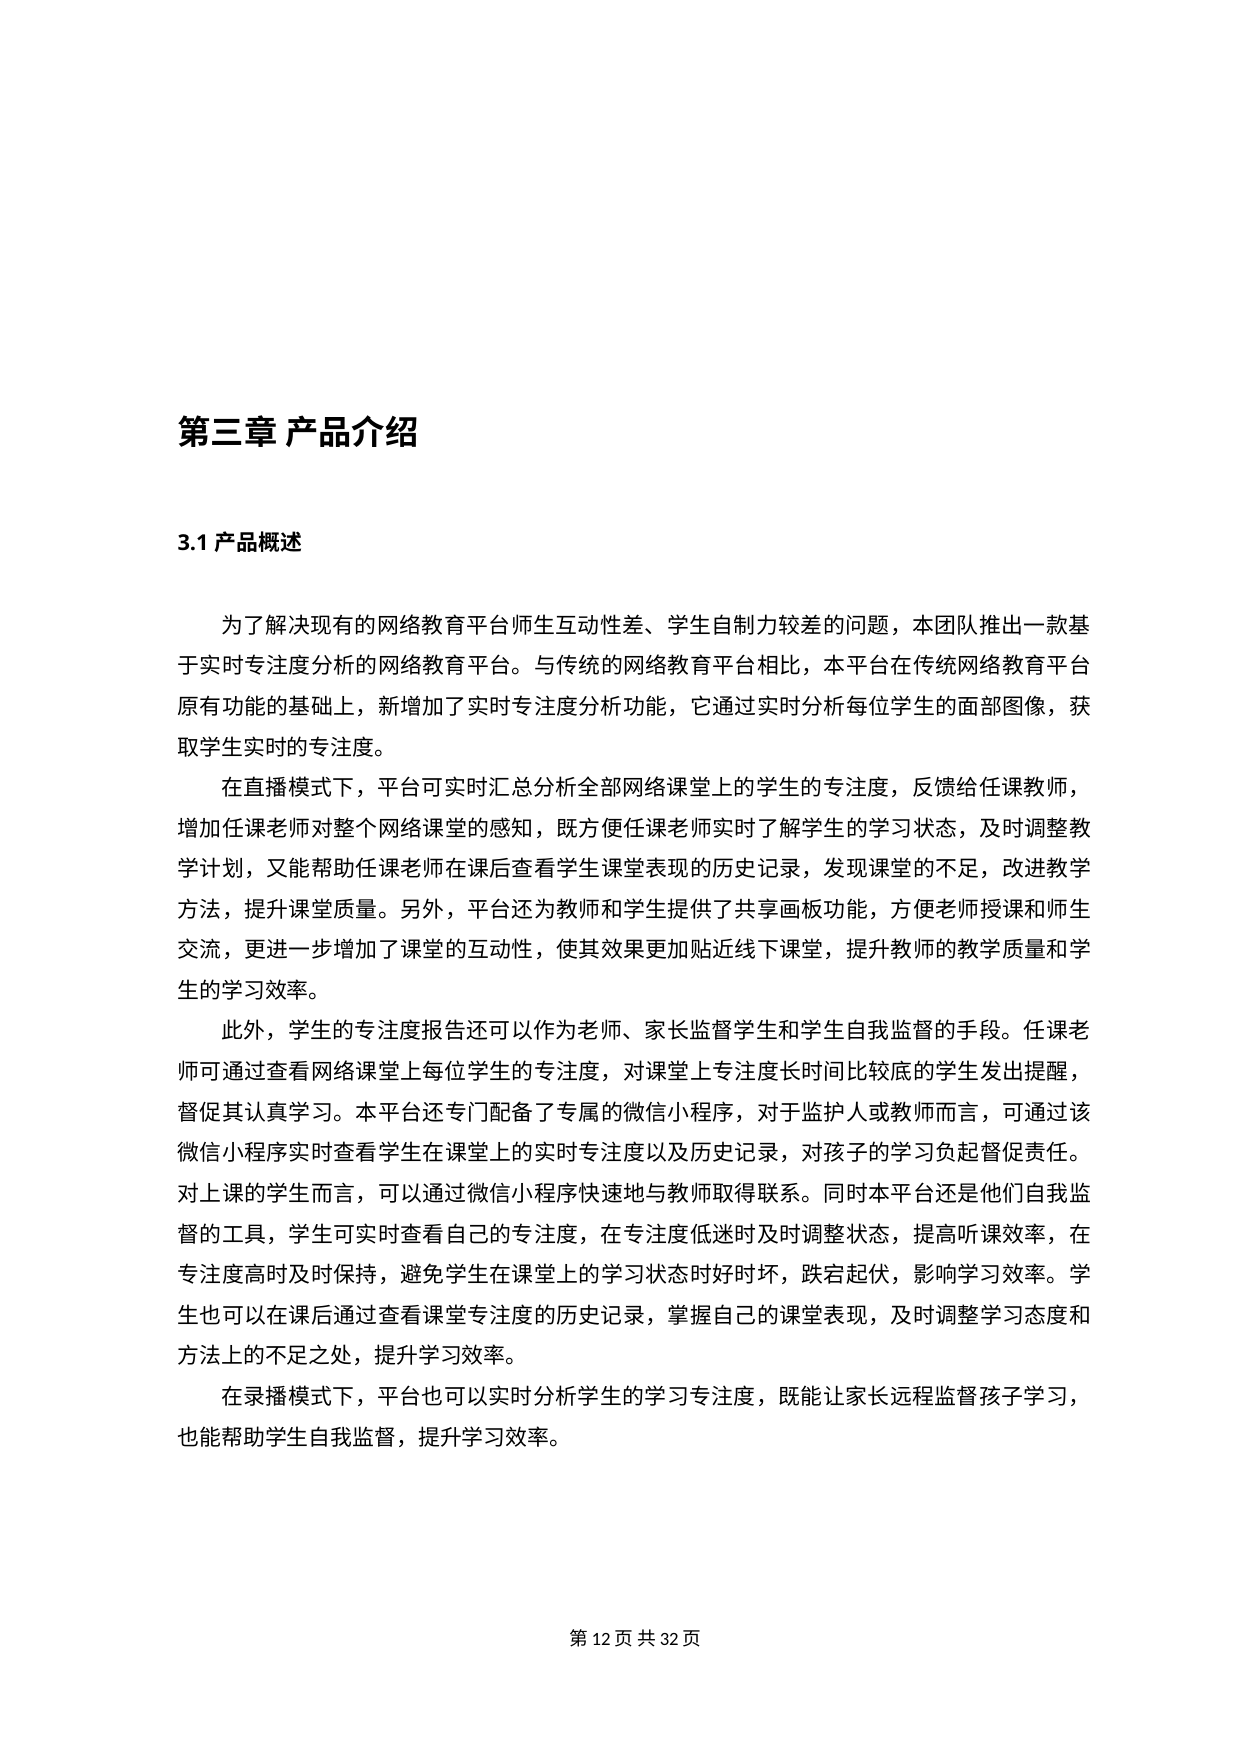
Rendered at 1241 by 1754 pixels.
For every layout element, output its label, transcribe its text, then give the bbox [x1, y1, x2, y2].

text 为了解决现有的网络教育平台师生互动性差、学生自制力较差的问题，本团队推出一款基于实时专注度分析的网络教育平台。与传统的网络教育平台相比，本平台在传统网络教育平台原有功能的基础上，新增加了实时专注度分析功能，它通过实时分析每位学生的面部图像，获取学生实时的专注度。 [177, 607, 1092, 762]
subtitle 3.1 产品概述 [177, 524, 1092, 557]
text 在直播模式下，平台可实时汇总分析全部网络课堂上的学生的专注度，反馈给任课教师，增加任课老师对整个网络课堂的感知，既方便任课老师实时了解学生的学习状态，及时调整教学计划，又能帮助任课老师在课后查看学生课堂表现的历史记录，发现课堂的不足，改进教学方法，提升课堂质量。另外，平台还为教师和学生提供了共享画板功能，方便老师授课和师生交流，更进一步增加了课堂的互动性，使其效果更加贴近线下课堂，提升教师的教学质量和学生的学习效率。 [177, 769, 1092, 1005]
text 在录播模式下，平台也可以实时分析学生的学习专注度，既能让家长远程监督孩子学习，也能帮助学生自我监督，提升学习效率。 [177, 1378, 1092, 1452]
text 此外，学生的专注度报告还可以作为老师、家长监督学生和学生自我监督的手段。任课老师可通过查看网络课堂上每位学生的专注度，对课堂上专注度长时间比较底的学生发出提醒，督促其认真学习。本平台还专门配备了专属的微信小程序，对于监护人或教师而言，可通过该微信小程序实时查看学生在课堂上的实时专注度以及历史记录，对孩子的学习负起督促责任。对上课的学生而言，可以通过微信小程序快速地与教师取得联系。同时本平台还是他们自我监督的工具，学生可实时查看自己的专注度，在专注度低迷时及时调整状态，提高听课效率，在专注度高时及时保持，避免学生在课堂上的学习状态时好时坏，跌宕起伏，影响学习效率。学生也可以在课后通过查看课堂专注度的历史记录，掌握自己的课堂表现，及时调整学习态度和方法上的不足之处，提升学习效率。 [177, 1013, 1092, 1371]
subtitle 第三章 产品介绍 [177, 397, 1092, 462]
